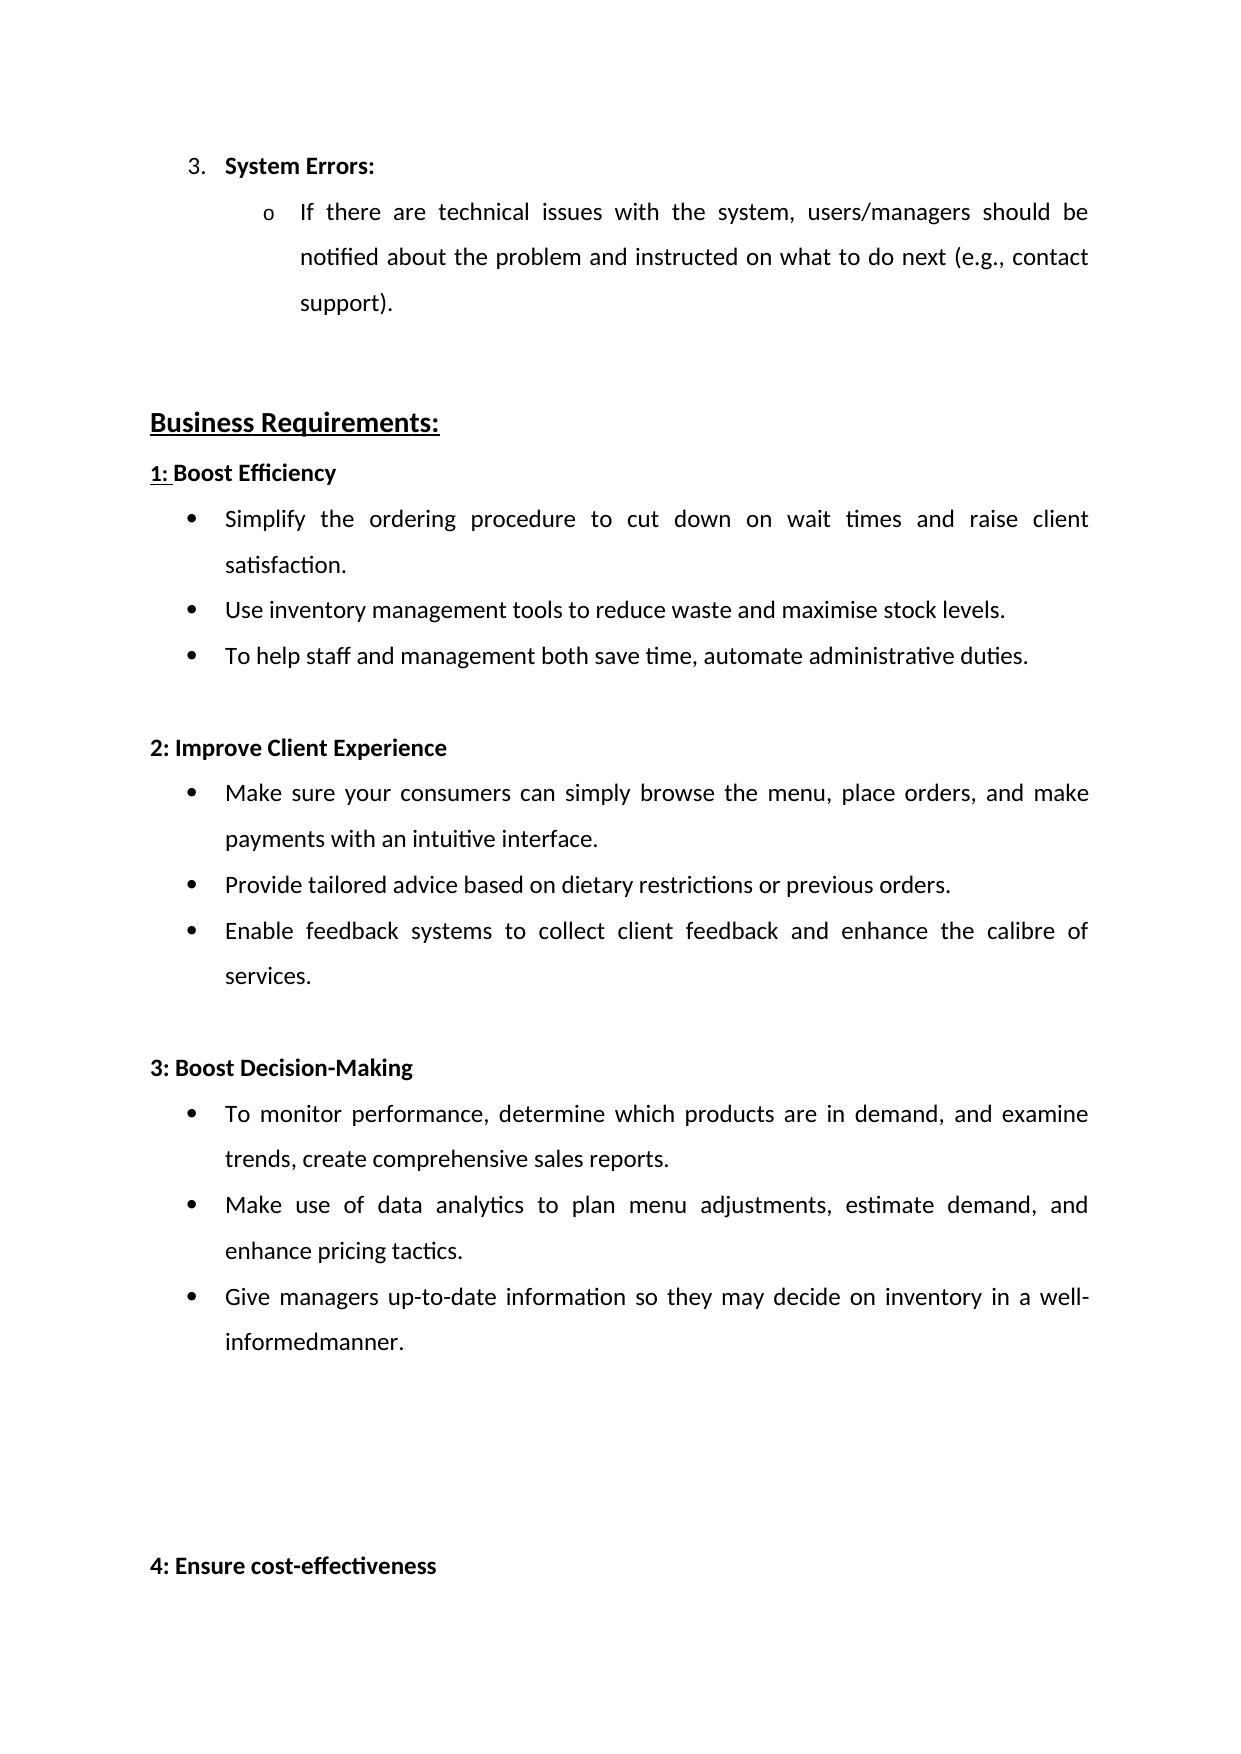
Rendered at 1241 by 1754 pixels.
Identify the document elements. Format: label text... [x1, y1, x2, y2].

list Give managers up-to-date information so they may decide on inventory in a well-informedmanner. [187, 1281, 1090, 1399]
list Provide tailored advice based on dietary restrictions or previous orders. [187, 869, 1090, 899]
text 2: Improve Client Experience [150, 732, 1090, 762]
list If there are technical issues with the system, users/managers should be notified about the problem and instructed on what to do next (e.g., contact support). [262, 196, 1090, 318]
list Use inventory management tools to reduce waste and maximise stock levels. [187, 595, 1090, 625]
text 3: Boost Decision-Making [150, 1052, 1090, 1082]
text 1: Boost Efficiency [150, 457, 1090, 488]
text Business Requirements: [150, 404, 1090, 440]
list Enable feedback systems to collect client feedback and enhance the calibre of services. [187, 915, 1090, 991]
list Simplify the ordering procedure to cut down on wait times and raise client satisfaction. [187, 503, 1090, 579]
list Make use of data analytics to plan menu adjustments, estimate demand, and enhance pricing tactics. [187, 1189, 1090, 1265]
list To monitor performance, determine which products are in demand, and examine trends, create comprehensive sales reports. [187, 1098, 1090, 1174]
list To help staff and management both save time, automate administrative duties. [187, 640, 1090, 671]
text 4: Ensure cost-effectiveness [150, 1550, 1090, 1581]
list System Errors: [187, 150, 1090, 181]
list Make sure your consumers can simply browse the menu, place orders, and make payments with an intuitive interface. [187, 778, 1090, 854]
